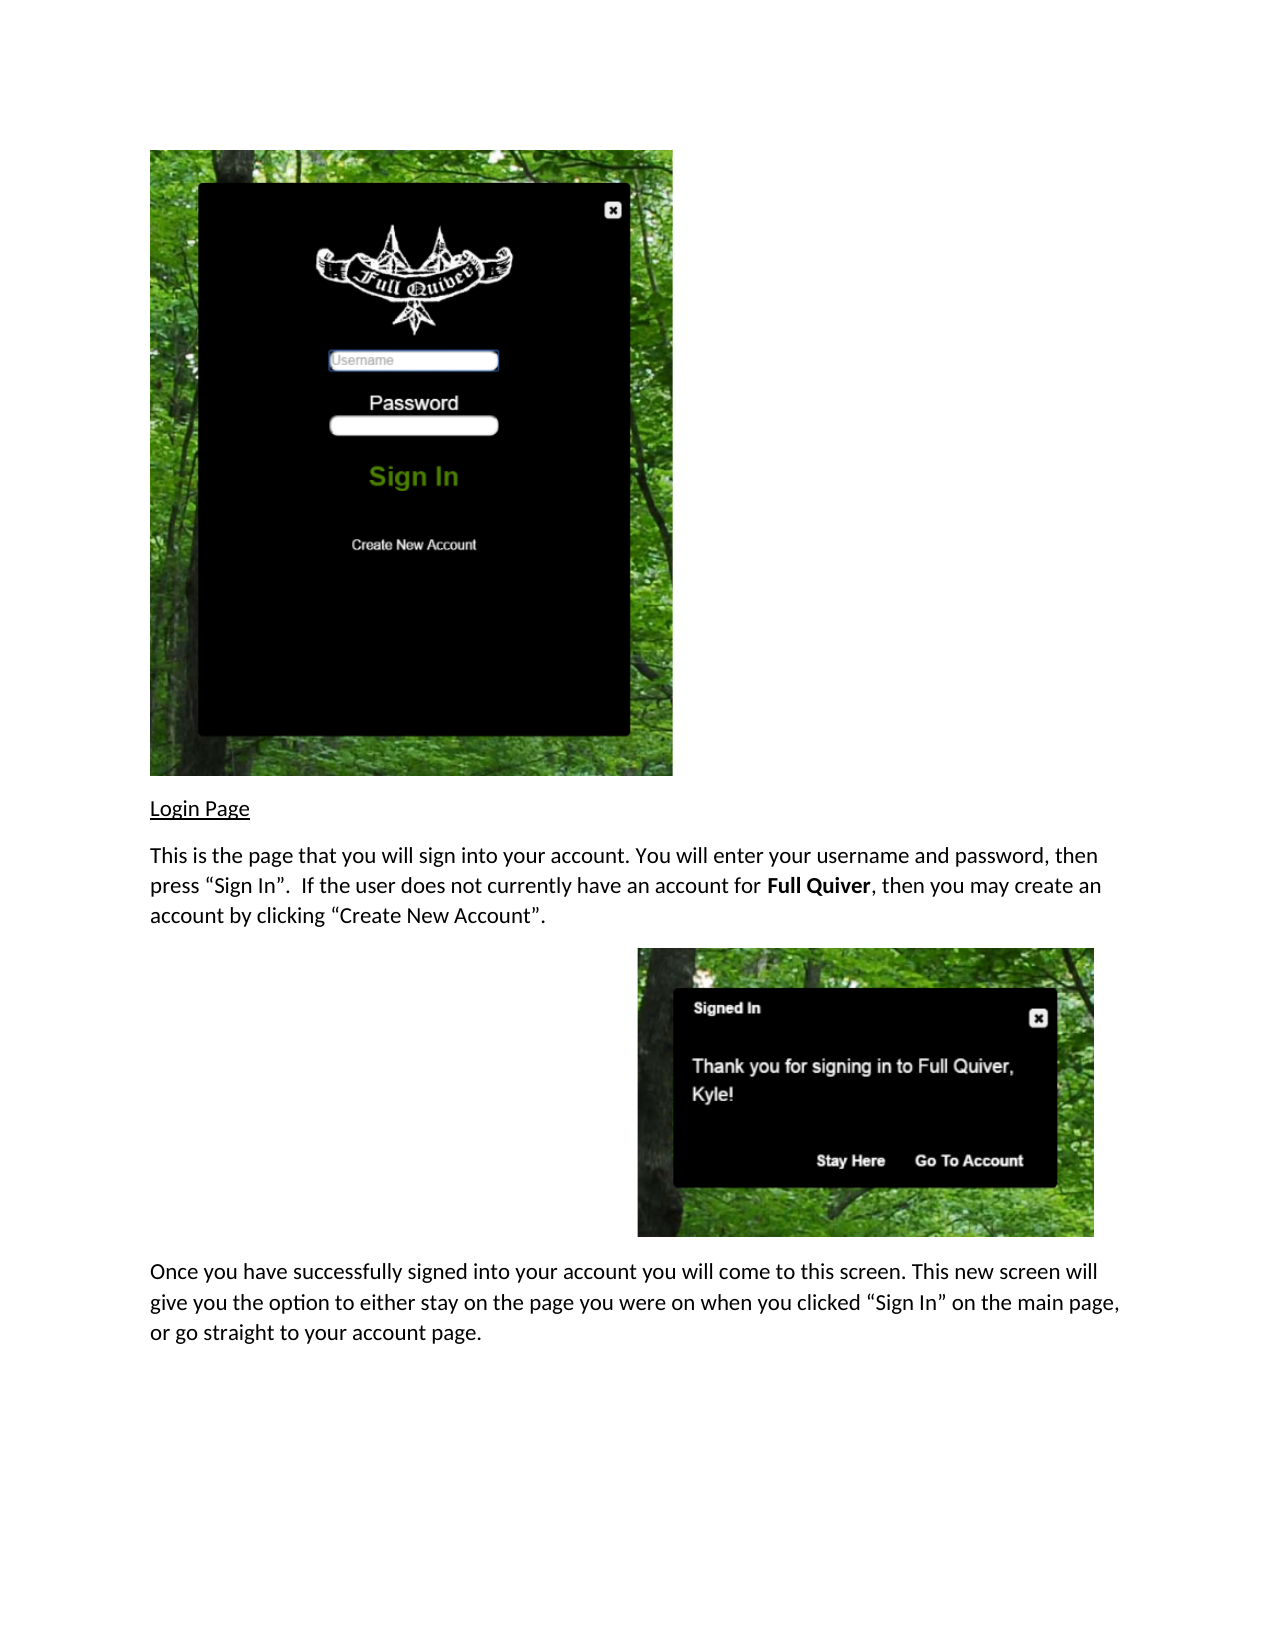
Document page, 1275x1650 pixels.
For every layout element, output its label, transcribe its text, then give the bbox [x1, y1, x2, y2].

picture [150, 150, 673, 776]
text This is the page that you will sign into your account. You will enter your username and password, then press “Sign In”. If the user does not currently have an account for Full Quiver, then you may create an account by clicking “Create New Account”. [150, 841, 1125, 929]
text Login Page [150, 794, 1125, 822]
picture [637, 948, 1094, 1237]
